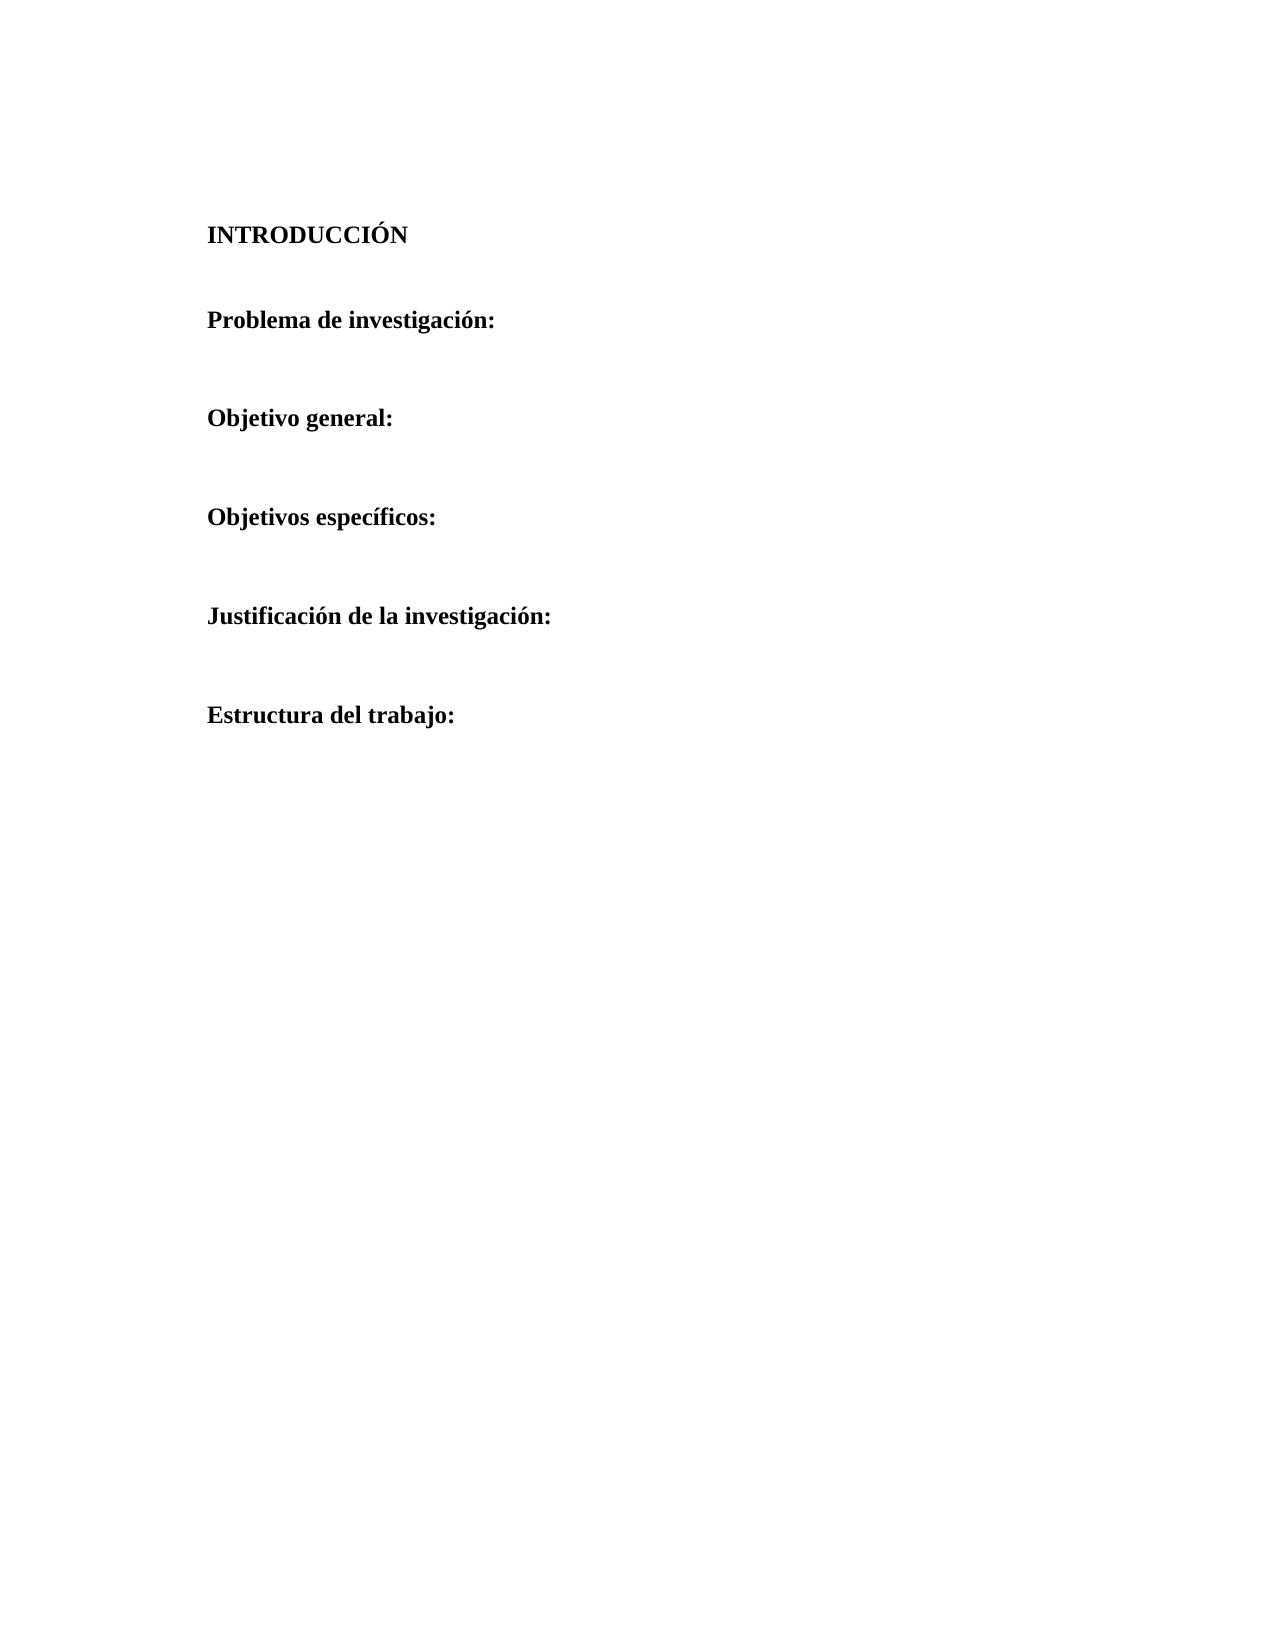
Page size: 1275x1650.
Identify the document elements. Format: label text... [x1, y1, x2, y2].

subtitle introducción [207, 220, 1157, 249]
text Objetivo general: [207, 403, 1157, 432]
text Problema de investigación: [207, 305, 1157, 333]
text Estructura del trabajo: [207, 700, 1157, 728]
text Objetivos específicos: [207, 502, 1157, 531]
text Justificación de la investigación: [207, 601, 1157, 630]
